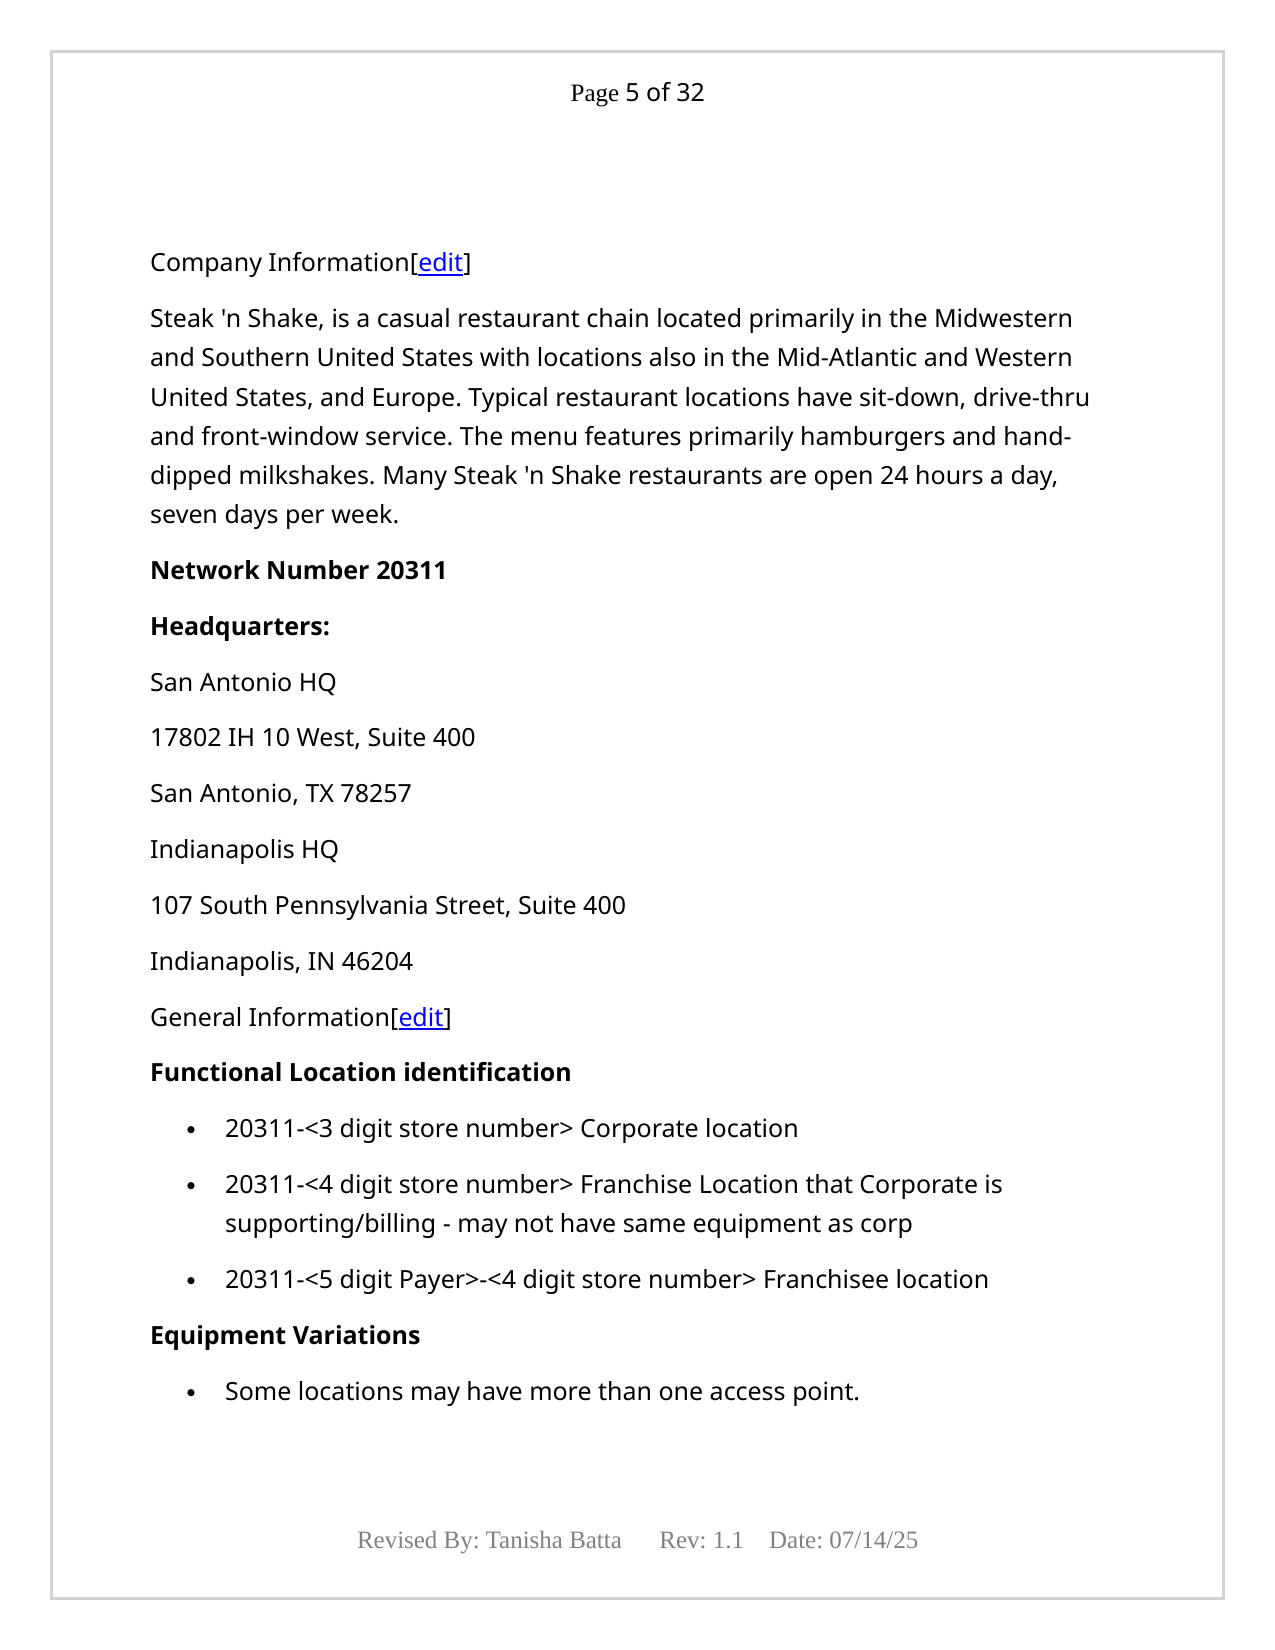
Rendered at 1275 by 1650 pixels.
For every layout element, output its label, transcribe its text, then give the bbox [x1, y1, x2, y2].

text Indianapolis HQ [150, 832, 1125, 866]
list Some locations may have more than one access point. [187, 1373, 1125, 1407]
text General Information[edit] [150, 999, 1125, 1033]
text 107 South Pennsylvania Street, Suite 400 [150, 887, 1125, 922]
list 20311-<3 digit store number> Corporate location [187, 1111, 1125, 1145]
text Network Number 20311 [150, 552, 1125, 587]
text San Antonio HQ [150, 664, 1125, 698]
text Equipment Variations [150, 1317, 1125, 1352]
text 17802 IH 10 West, Suite 400 [150, 720, 1125, 754]
list 20311-<4 digit store number> Franchise Location that Corporate is supporting/billing - may not have same equipment as corp [187, 1167, 1125, 1240]
text Steak 'n Shake, is a casual restaurant chain located primarily in the Midwestern and Southern United States with locations also in the Mid-Atlantic and Western United States, and Europe. Typical restaurant locations have sit-down, drive-thru and front-window service. The menu features primarily hamburgers and hand-dipped milkshakes. Many Steak 'n Shake restaurants are open 24 hours a day, seven days per week. [150, 301, 1125, 531]
list 20311-<5 digit Payer>-<4 digit store number> Franchisee location [187, 1262, 1125, 1296]
text Functional Location identification [150, 1055, 1125, 1089]
text Company Information[edit] [150, 245, 1125, 279]
text Headquarters: [150, 608, 1125, 642]
text Indianapolis, IN 46204 [150, 943, 1125, 977]
text San Antonio, TX 78257 [150, 776, 1125, 810]
